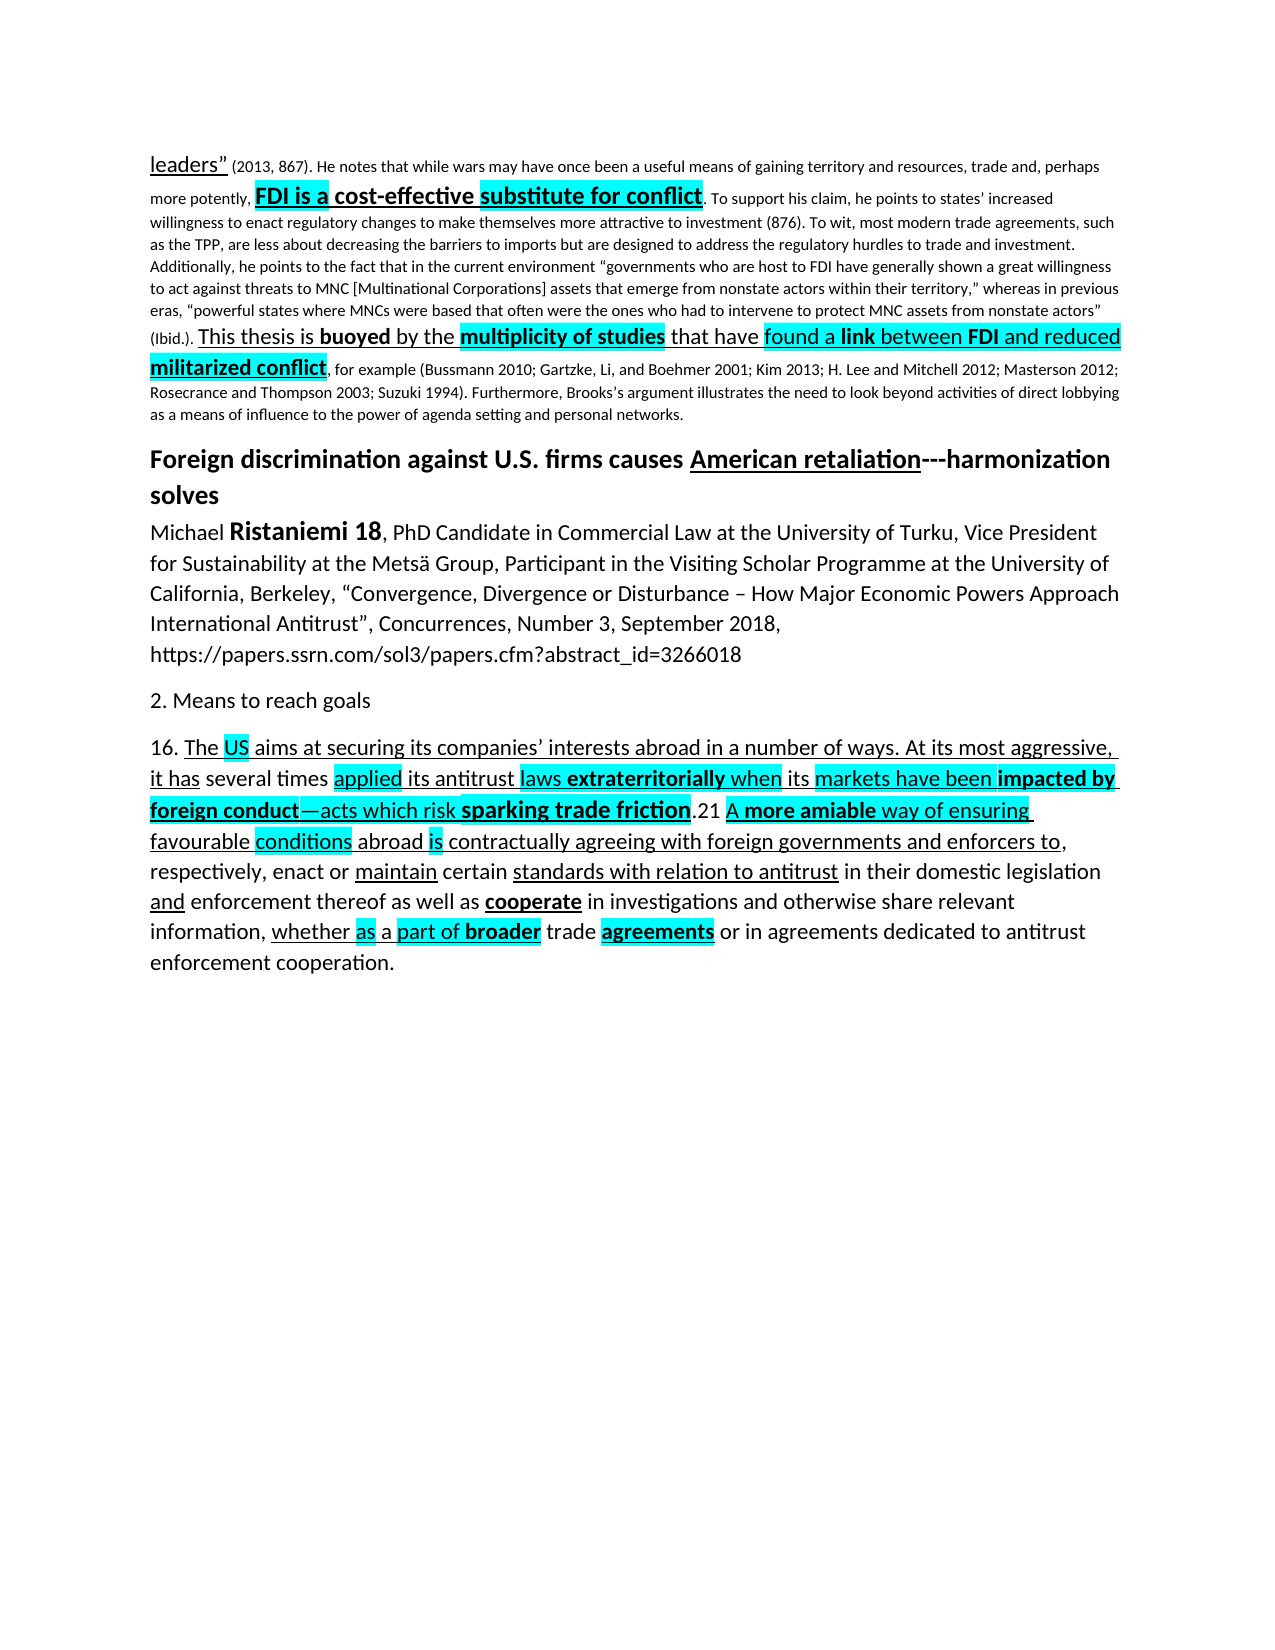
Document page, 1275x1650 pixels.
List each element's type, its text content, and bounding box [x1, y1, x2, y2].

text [150, 150, 1125, 424]
subtitle Foreign discrimination against U.S. firms causes American retaliation---harmonization solves [150, 443, 1125, 511]
text 2. Means to reach goals [150, 687, 1125, 715]
text Michael Ristaniemi 18, PhD Candidate in Commercial Law at the University of Turku, Vice President for Sustainability at the Metsä Group, Participant in the Visiting Scholar Programme at the University of California, Berkeley, “Convergence, Divergence or Disturbance – How Major Economic Powers Approach International Antitrust”, Concurrences, Number 3, September 2018, https://papers.ssrn.com/sol3/papers.cfm?abstract_id=3266018 [150, 514, 1125, 668]
text 16. The US aims at securing its companies’ interests abroad in a number of ways. At its most aggressive, it has several times applied its antitrust laws extraterritorially when its markets have been impacted by foreign conduct—acts which risk sparking trade friction.21 A more amiable way of ensuring favourable conditions abroad is contractually agreeing with foreign governments and enforcers to, respectively, enact or maintain certain standards with relation to antitrust in their domestic legislation and enforcement thereof as well as cooperate in investigations and otherwise share relevant information, whether as a part of broader trade agreements or in agreements dedicated to antitrust enforcement cooperation. [150, 733, 1125, 976]
